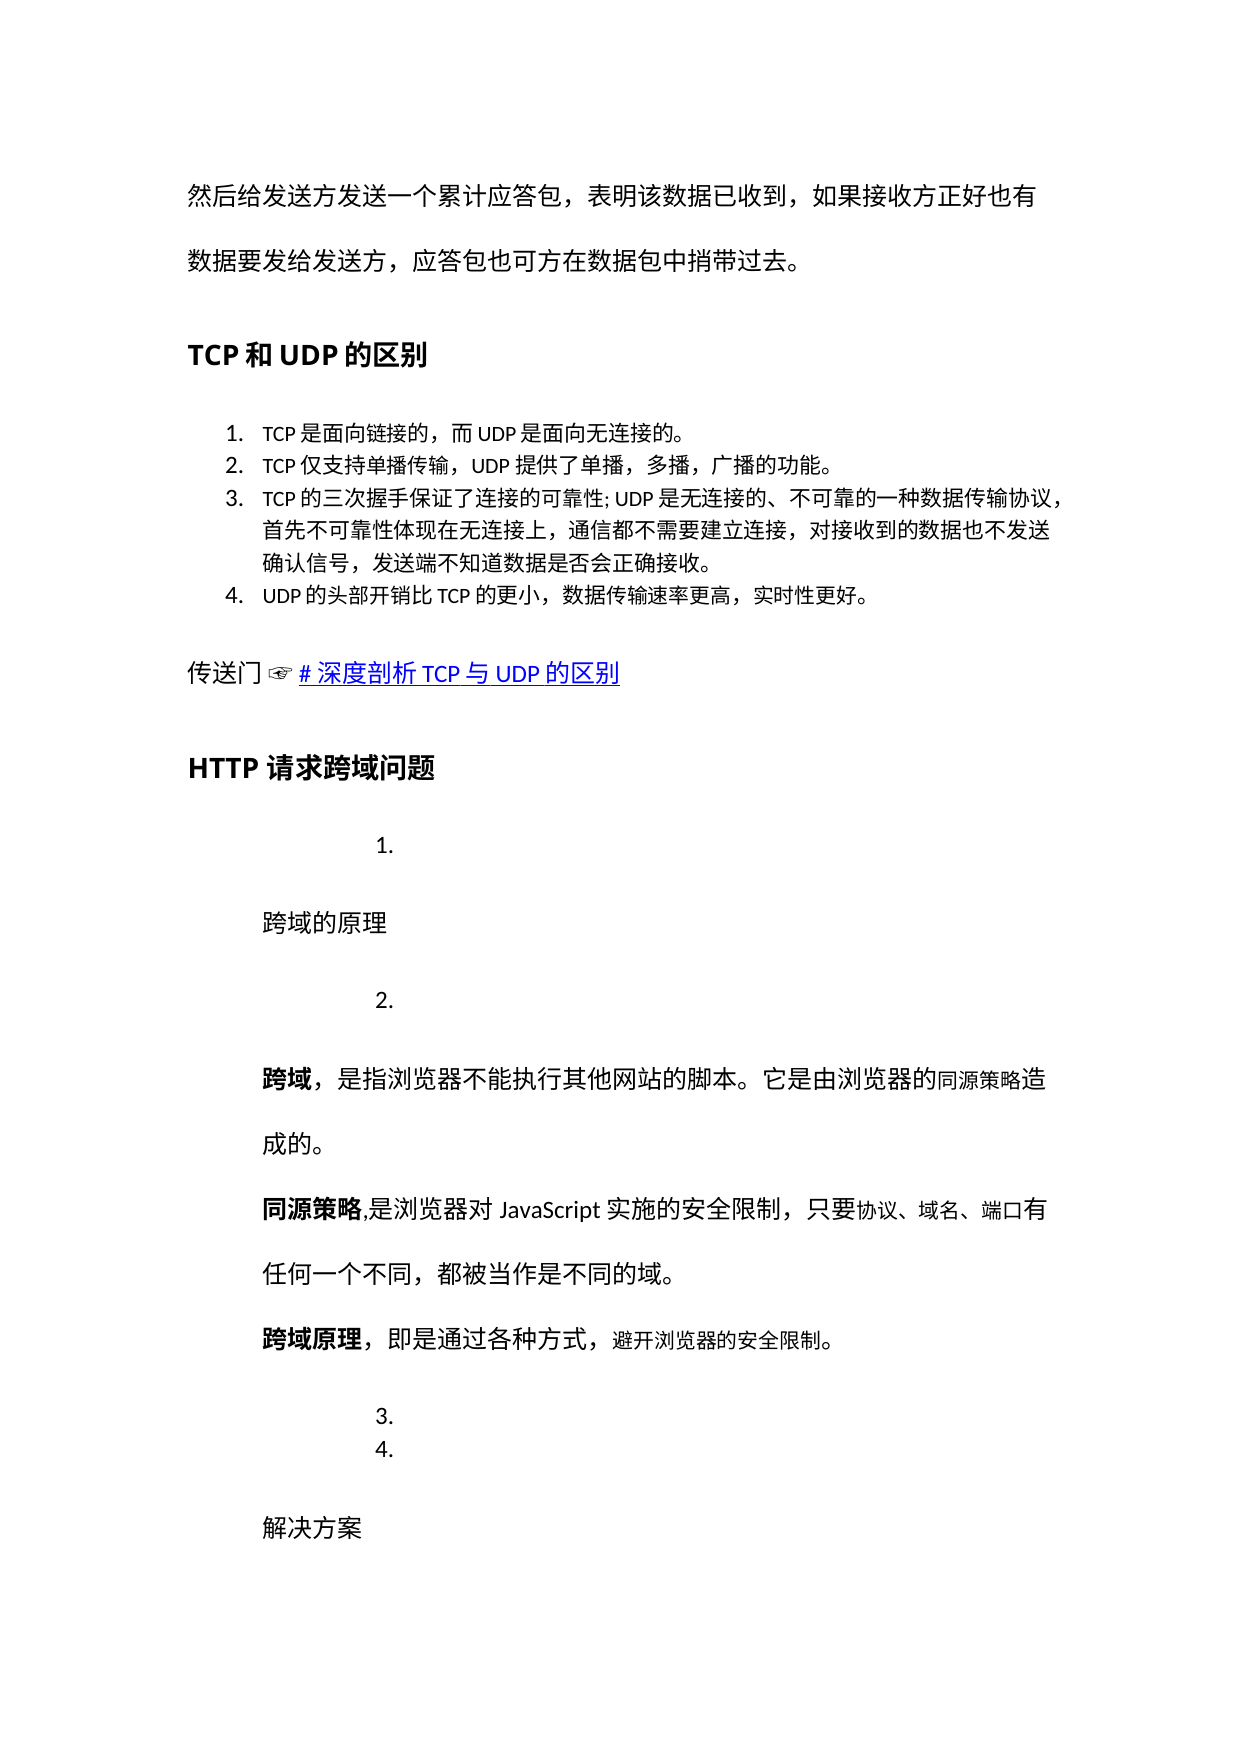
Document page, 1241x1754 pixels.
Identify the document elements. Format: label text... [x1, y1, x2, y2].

text 传送门 ☞ # 深度剖析TCP与UDP的区别 [187, 639, 1053, 704]
text 解决方案 [262, 1494, 1053, 1559]
text 跨域，是指浏览器不能执行其他网站的脚本。它是由浏览器的同源策略造成的。 同源策略,是浏览器对 JavaScript 实施的安全限制，只要协议、域名、端口有任何一个不同，都被当作是不同的域。 跨域原理，即是通过各种方式，避开浏览器的安全限制。 [262, 1045, 1053, 1370]
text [187, 162, 1053, 292]
list UDP的头部开销比TCP的更小，数据传输速率更高，实时性更好。 [225, 578, 1053, 610]
subtitle HTTP 请求跨域问题 [187, 734, 1053, 799]
subtitle TCP和UDP的区别 [187, 321, 1053, 386]
text 跨域的原理 [262, 889, 1053, 954]
list TCP仅支持单播传输，UDP 提供了单播，多播，广播的功能。 [225, 448, 1053, 480]
list TCP的三次握手保证了连接的可靠性; UDP是无连接的、不可靠的一种数据传输协议，首先不可靠性体现在无连接上，通信都不需要建立连接，对接收到的数据也不发送确认信号，发送端不知道数据是否会正确接收。 [225, 480, 1053, 578]
list TCP是面向链接的，而UDP是面向无连接的。 [225, 415, 1053, 448]
